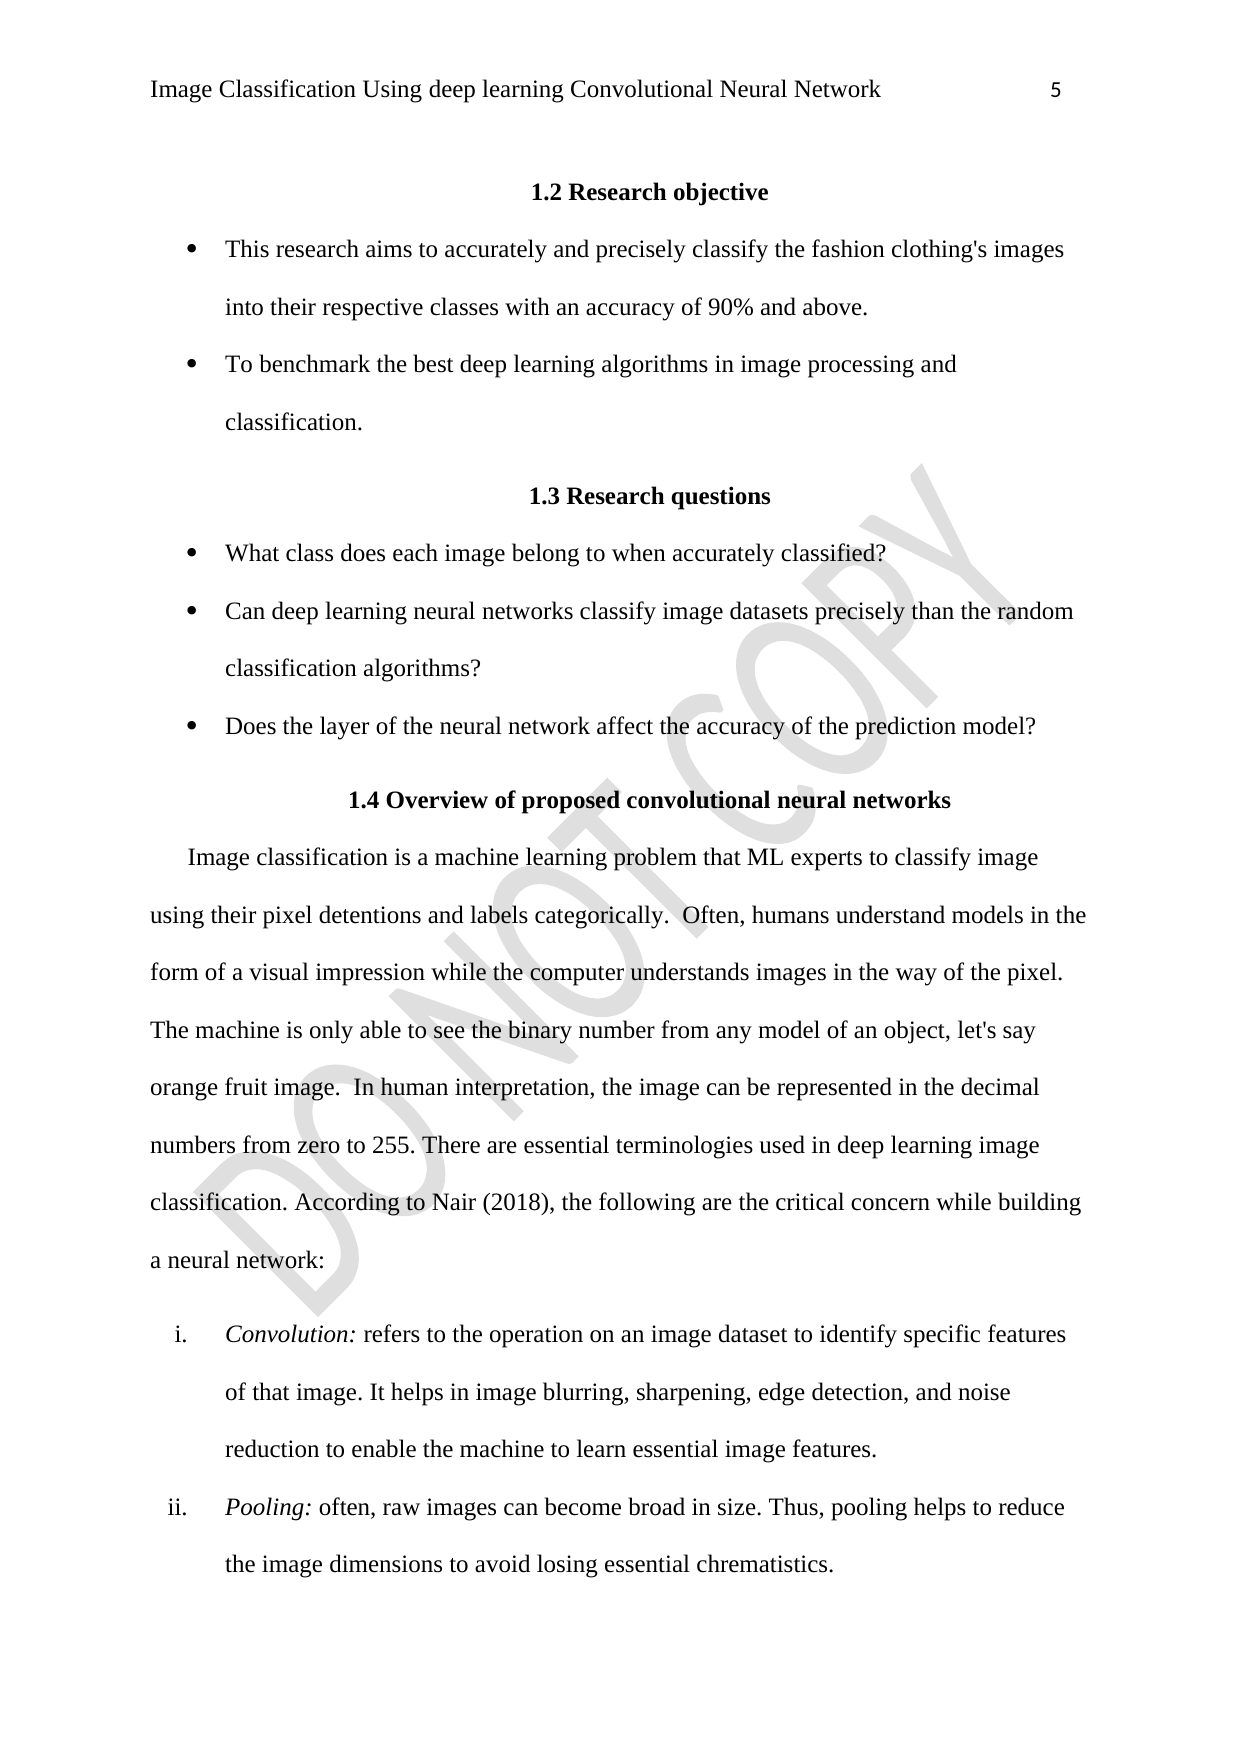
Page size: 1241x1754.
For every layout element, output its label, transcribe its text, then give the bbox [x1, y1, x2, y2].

list Convolution: refers to the operation on an image dataset to identify specific features of that image. It helps in image blurring, sharpening, edge detection, and noise reduction to enable the machine to learn essential image features. [187, 1319, 1090, 1463]
list Does the layer of the neural network affect the accuracy of the prediction model? [187, 711, 1090, 739]
subtitle Overview of proposed convolutional neural networks [209, 785, 1090, 814]
list What class does each image belong to when accurately classified? [187, 538, 1090, 567]
list This research aims to accurately and precisely classify the fashion clothing's images into their respective classes with an accuracy of 90% and above. [187, 234, 1090, 320]
text Image classification is a machine learning problem that ML experts to classify image using their pixel detentions and labels categorically. Often, humans understand models in the form of a visual impression while the computer understands images in the way of the pixel. The machine is only able to see the binary number from any model of an object, let's say orange fruit image. In human interpretation, the image can be represented in the decimal numbers from zero to 255. There are essential terminologies used in deep learning image classification. According to Nair (2018), the following are the critical concern while building a neural network: [150, 842, 1090, 1274]
list Pooling: often, raw images can become broad in size. Thus, pooling helps to reduce the image dimensions to avoid losing essential chrematistics. [187, 1492, 1090, 1578]
subtitle Research objective [209, 177, 1090, 205]
list Can deep learning neural networks classify image datasets precisely than the random classification algorithms? [187, 596, 1090, 682]
subtitle Research questions [209, 481, 1090, 509]
list To benchmark the best deep learning algorithms in image processing and classification. [187, 349, 1090, 435]
